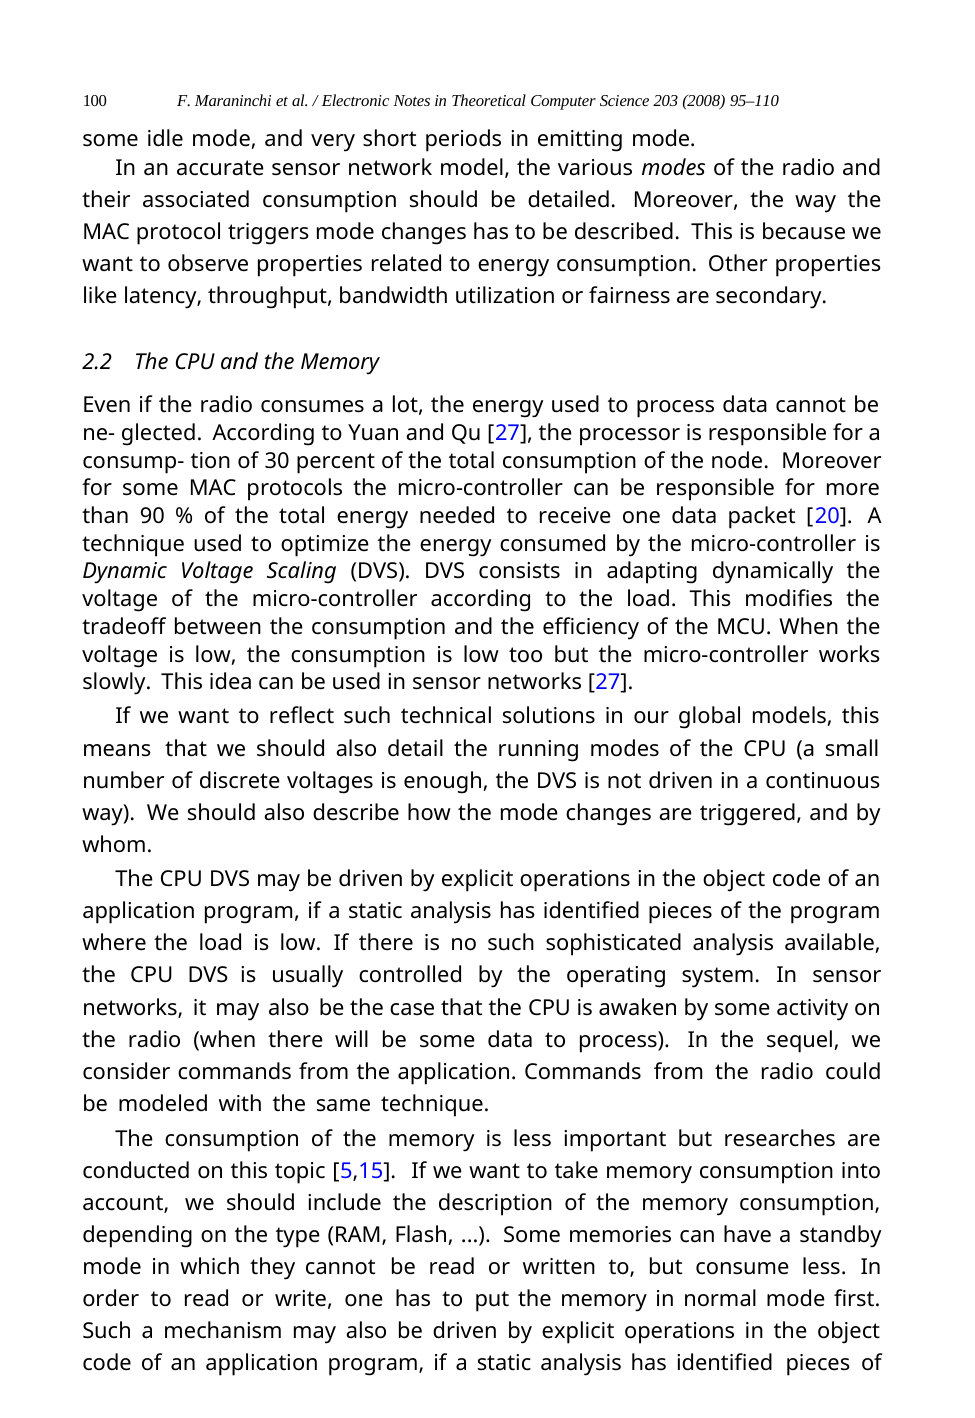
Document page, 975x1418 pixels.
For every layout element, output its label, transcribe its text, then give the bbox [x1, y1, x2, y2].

text some idle mode, and very short periods in emitting mode. [82, 127, 925, 152]
text In an accurate sensor network model, the various modes of the radio and their associated consumption should be detailed. Moreover, the way the MAC protocol triggers mode changes has to be described. This is because we want to observe properties related to energy consumption. Other properties like latency, throughput, bandwidth utilization or fairness are secondary. [82, 152, 882, 310]
text The CPU DVS may be driven by explicit operations in the object code of an application program, if a static analysis has identified pieces of the program where the load is low. If there is no such sophisticated analysis available, the CPU DVS is usually controlled by the operating system. In sensor networks, it may also be the case that the CPU is awaken by some activity on the radio (when there will be some data to process). In the sequel, we consider commands from the application. Commands from the radio could be modeled with the same technique. [82, 863, 881, 1118]
list The CPU and the Memory [82, 346, 925, 376]
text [82, 1122, 881, 1377]
text Even if the radio consumes a lot, the energy used to process data cannot be ne- glected. According to Yuan and Qu [27], the processor is responsible for a consump- tion of 30 percent of the total consumption of the node. Moreover for some MAC protocols the micro-controller can be responsible for more than 90 % of the total energy needed to receive one data packet [20]. A technique used to optimize the energy consumed by the micro-controller is Dynamic Voltage Scaling (DVS). DVS consists in adapting dynamically the voltage of the micro-controller according to the load. This modifies the tradeoff between the consumption and the efficiency of the MCU. When the voltage is low, the consumption is low too but the micro-controller works slowly. This idea can be used in sensor networks [27]. [82, 391, 881, 695]
text If we want to reflect such technical solutions in our global models, this means that we should also detail the running modes of the CPU (a small number of discrete voltages is enough, the DVS is not driven in a continuous way). We should also describe how the mode changes are triggered, and by whom. [82, 701, 881, 859]
